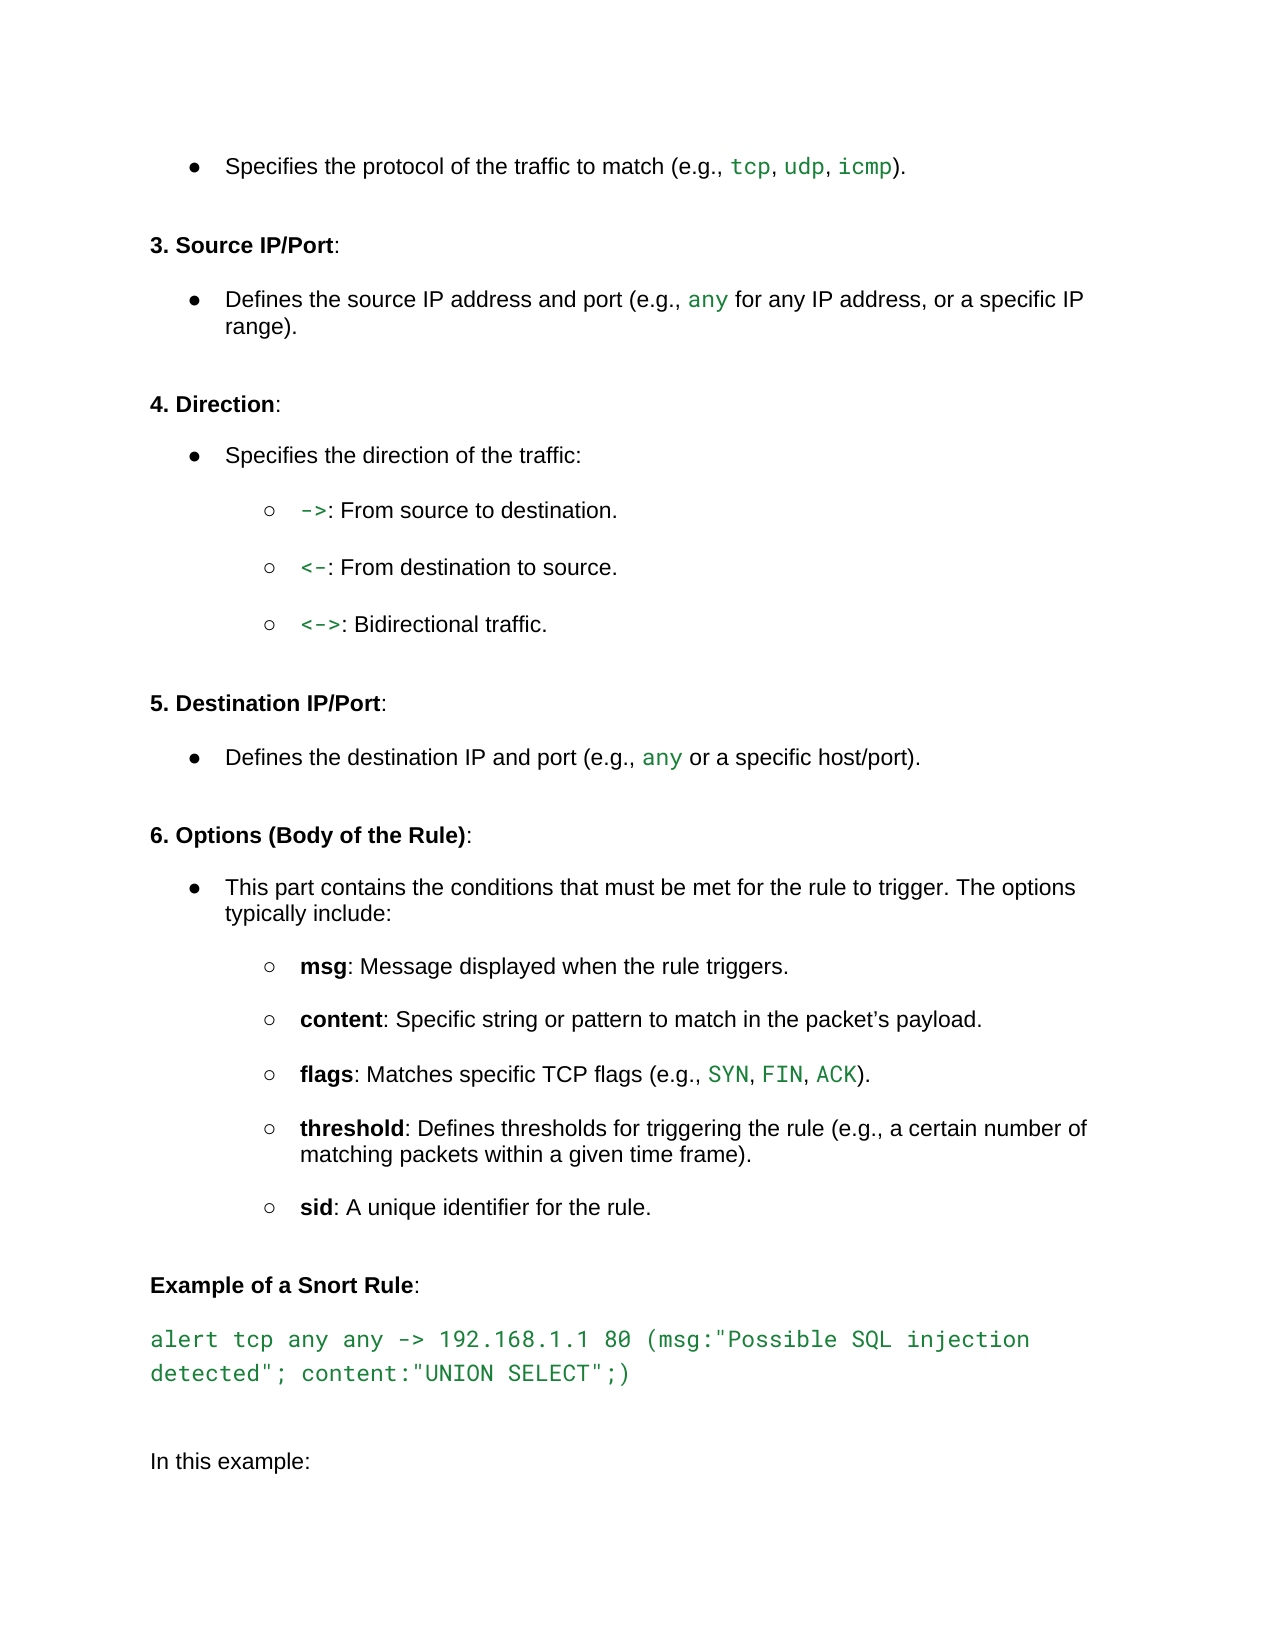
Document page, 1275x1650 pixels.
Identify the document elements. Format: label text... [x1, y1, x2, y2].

list Defines the source IP address and port (e.g., any for any IP address, or a specific IP range). [187, 283, 1125, 366]
text 5. Destination IP/Port: [150, 689, 1125, 716]
text Example of a Snort Rule: [150, 1272, 1125, 1298]
text 4. Direction: [150, 391, 1125, 417]
list <-: From destination to source. [262, 551, 1125, 608]
list flags: Matches specific TCP flags (e.g., SYN, FIN, ACK). [262, 1058, 1125, 1115]
text 3. Source IP/Port: [150, 232, 1125, 258]
list content: Specific string or pattern to match in the packet’s payload. [262, 1006, 1125, 1058]
text alert tcp any any -> 192.168.1.1 80 (msg:"Possible SQL injection detected"; content:"UNION SELECT";) [150, 1323, 1125, 1388]
list Specifies the direction of the traffic: [187, 442, 1125, 495]
list threshold: Defines thresholds for triggering the rule (e.g., a certain number of matching packets within a given time frame). [262, 1115, 1125, 1194]
list sid: A unique identifier for the rule. [262, 1194, 1125, 1247]
list <->: Bidirectional traffic. [262, 608, 1125, 664]
list msg: Message displayed when the rule triggers. [262, 953, 1125, 1006]
list ->: From source to destination. [262, 495, 1125, 551]
text In this example: [150, 1448, 1125, 1474]
list Defines the destination IP and port (e.g., any or a specific host/port). [187, 741, 1125, 797]
list This part contains the conditions that must be met for the rule to trigger. The options typically include: [187, 874, 1125, 953]
text 6. Options (Body of the Rule): [150, 822, 1125, 849]
list Specifies the protocol of the traffic to match (e.g., tcp, udp, icmp). [187, 150, 1125, 207]
